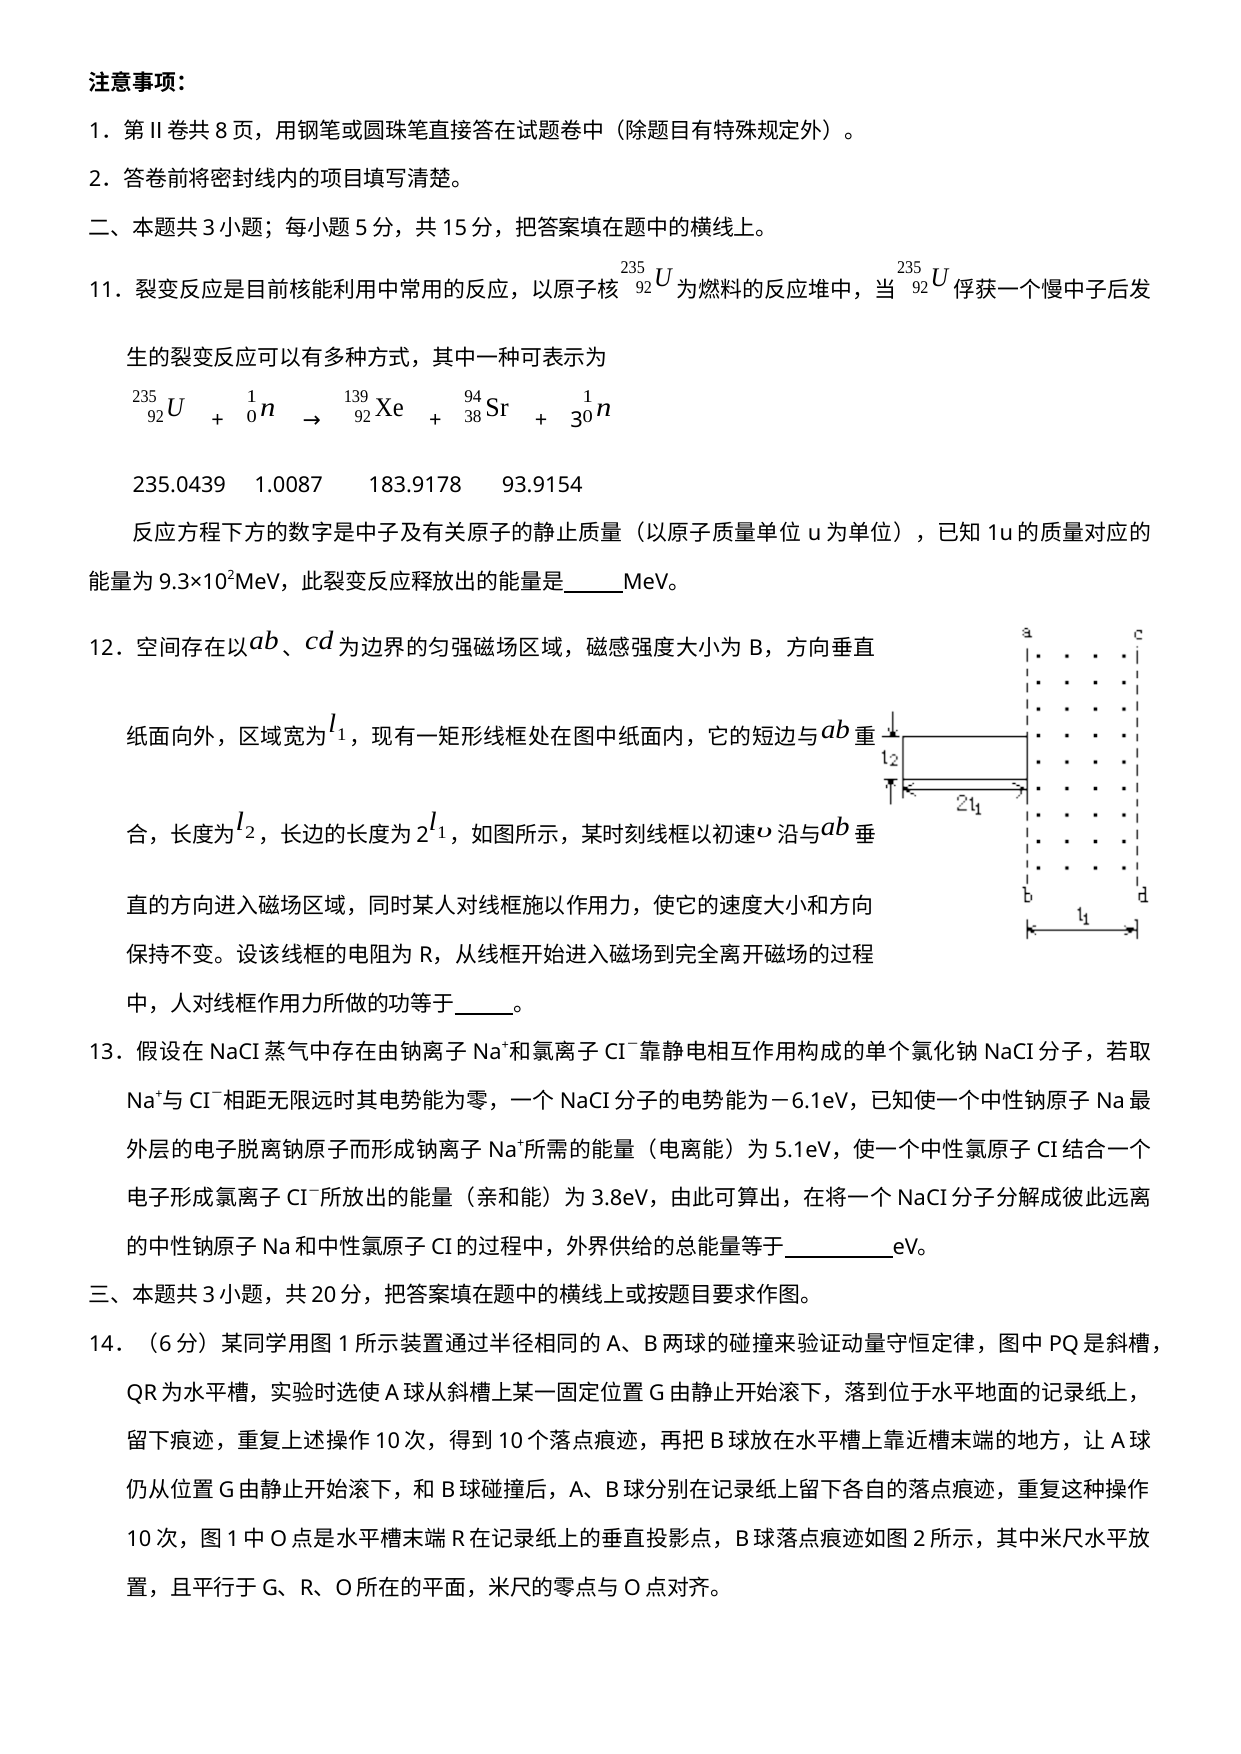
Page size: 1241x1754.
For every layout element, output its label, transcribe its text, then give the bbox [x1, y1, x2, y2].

text 反应方程下方的数字是中子及有关原子的静止质量（以原子质量单位u为单位），已知1u的质量对应的能量为9.3×102MeV，此裂变反应释放出的能量是 MeV。 [89, 515, 1152, 596]
text 13．假设在NaCI蒸气中存在由钠离子Na+和氯离子CI－靠静电相互作用构成的单个氯化钠NaCI分子，若取Na+与CI－相距无限远时其电势能为零，一个NaCI分子的电势能为－6.1eV，已知使一个中性钠原子Na最外层的电子脱离钠原子而形成钠离子Na+所需的能量（电离能）为5.1eV，使一个中性氯原子CI结合一个电子形成氯离子CI－所放出的能量（亲和能）为3.8eV，由此可算出，在将一个NaCI分子分解成彼此远离的中性钠原子Na和中性氯原子CI的过程中，外界供给的总能量等于 eV。 [88, 1034, 1152, 1261]
text 2．答卷前将密封线内的项目填写清楚。 [89, 161, 1152, 194]
text 12．空间存在以、为边界的匀强磁场区域，磁感强度大小为B，方向垂直纸面向外，区域宽为，现有一矩形线框处在图中纸面内，它的短边与重合，长度为，长边的长度为2，如图所示，某时刻线框以初速沿与垂直的方向进入磁场区域，同时某人对线框施以作用力，使它的速度大小和方向保持不变。设该线框的电阻为R，从线框开始进入磁场到完全离开磁场的过程中，人对线框作用力所做的功等于 。 [88, 612, 1152, 1018]
text 三、本题共3小题，共20分，把答案填在题中的横线上或按题目要求作图。 [89, 1277, 1152, 1310]
text 注意事项： [89, 64, 1152, 97]
picture [876, 622, 1153, 948]
text 14．（6分）某同学用图1所示装置通过半径相同的A、B两球的碰撞来验证动量守恒定律，图中PQ是斜槽，QR为水平槽，实验时选使A球从斜槽上某一固定位置G由静止开始滚下，落到位于水平地面的记录纸上，留下痕迹，重复上述操作10次，得到10个落点痕迹，再把B球放在水平槽上靠近槽末端的地方，让A球仍从位置G由静止开始滚下，和B球碰撞后，A、B球分别在记录纸上留下各自的落点痕迹，重复这种操作10次，图1中O点是水平槽末端R在记录纸上的垂直投影点，B球落点痕迹如图2所示，其中米尺水平放置，且平行于G、R、O所在的平面，米尺的零点与O点对齐。 [88, 1326, 1152, 1602]
text + → + + 3 [89, 387, 1152, 452]
text 235.0439 1.0087 183.9178 93.9154 [89, 467, 1152, 500]
text 11．裂变反应是目前核能利用中常用的反应，以原子核为燃料的反应堆中，当俘获一个慢中子后发生的裂变反应可以有多种方式，其中一种可表示为 [88, 258, 1152, 372]
text 1．第Ⅱ卷共8页，用钢笔或圆珠笔直接答在试题卷中（除题目有特殊规定外）。 [89, 113, 1152, 145]
text 二、本题共3小题；每小题5分，共15分，把答案填在题中的横线上。 [89, 209, 1152, 242]
